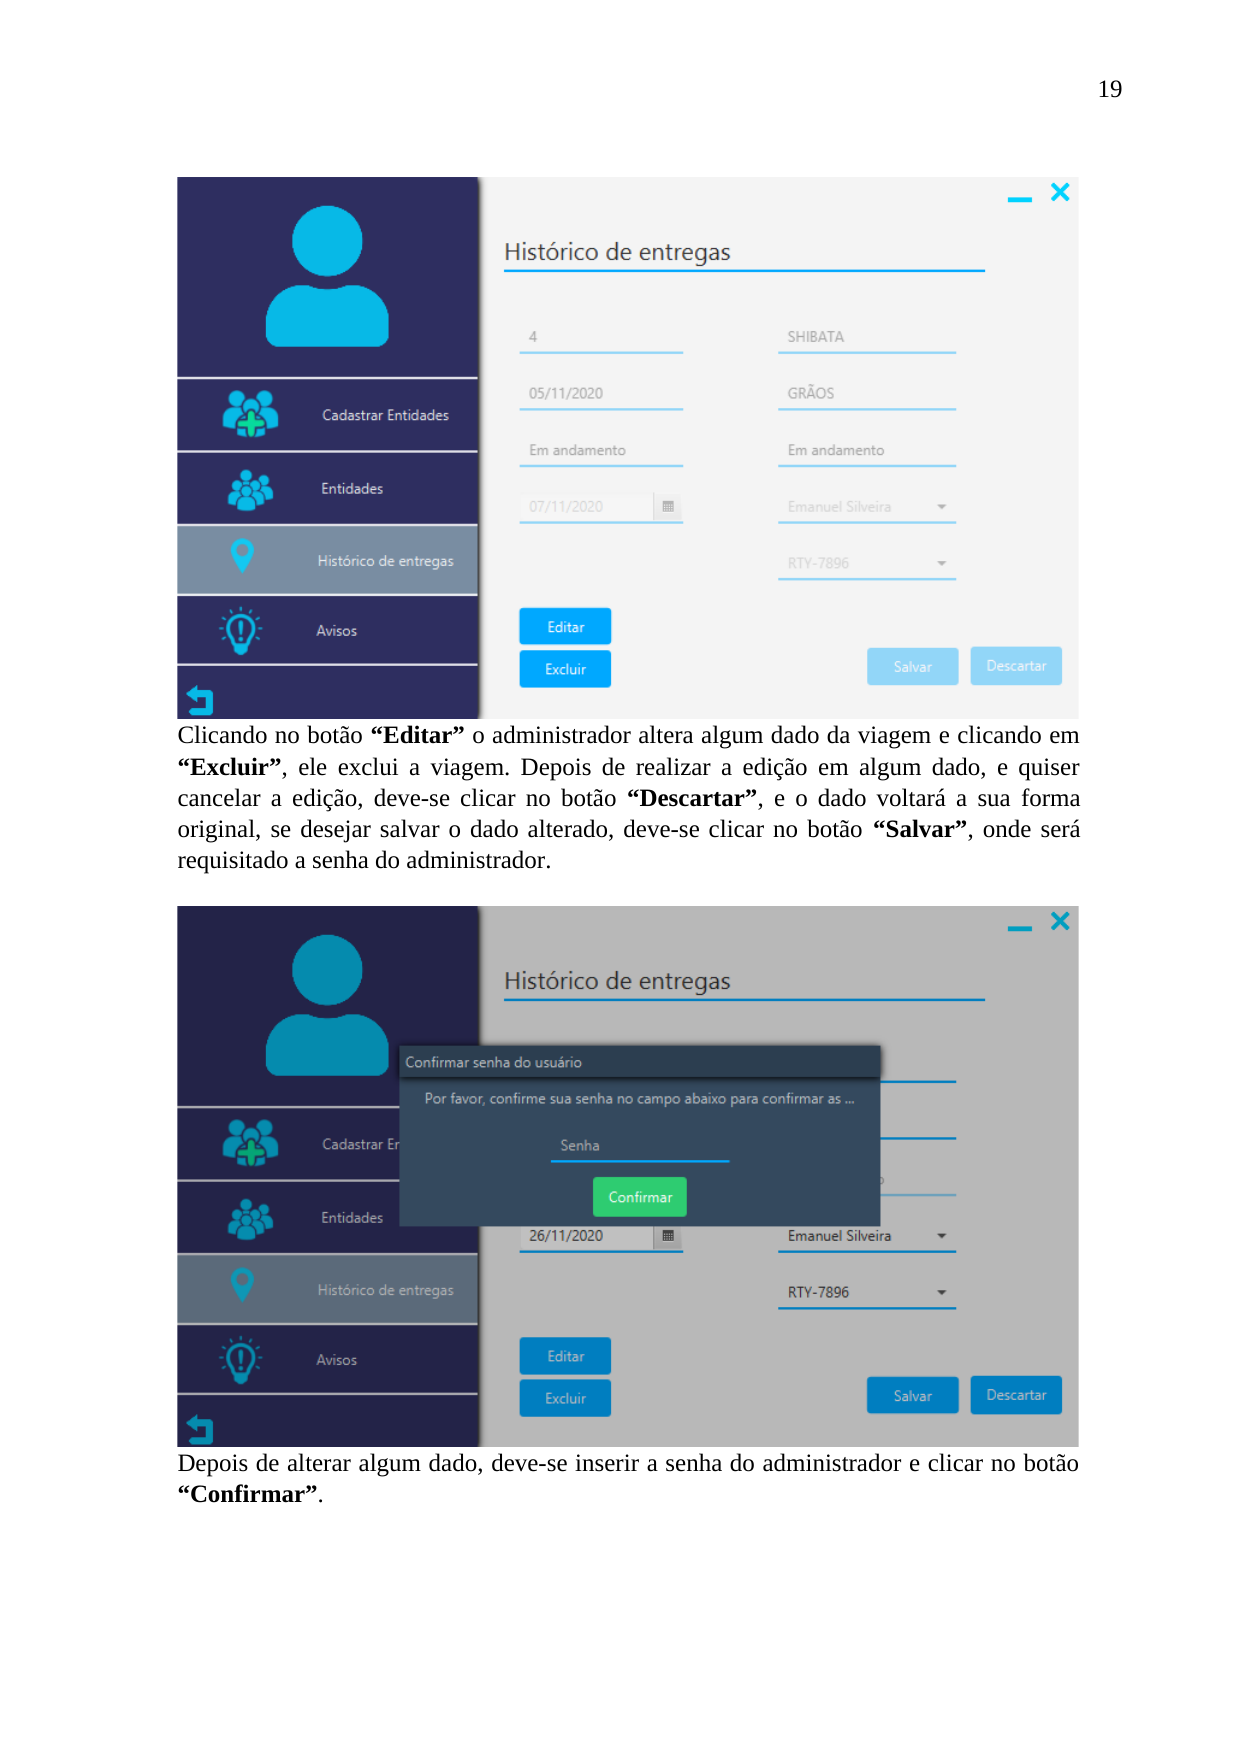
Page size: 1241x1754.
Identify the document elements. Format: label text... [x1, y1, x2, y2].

text Clicando no botão “Editar” o administrador altera algum dado da viagem e clicando em “Excluir”, ele exclui a viagem. Depois de realizar a edição em algum dado, e quiser cancelar a edição, deve-se clicar no botão “Descartar”, e o dado voltará a sua forma original, se desejar salvar o dado alterado, deve-se clicar no botão “Salvar”, onde será requisitado a senha do administrador. [177, 721, 1081, 873]
text Depois de alterar algum dado, deve-se inserir a senha do administrador e clicar no botão “Confirmar”. [177, 1448, 1081, 1508]
picture [177, 906, 1079, 1447]
picture [177, 177, 1079, 719]
